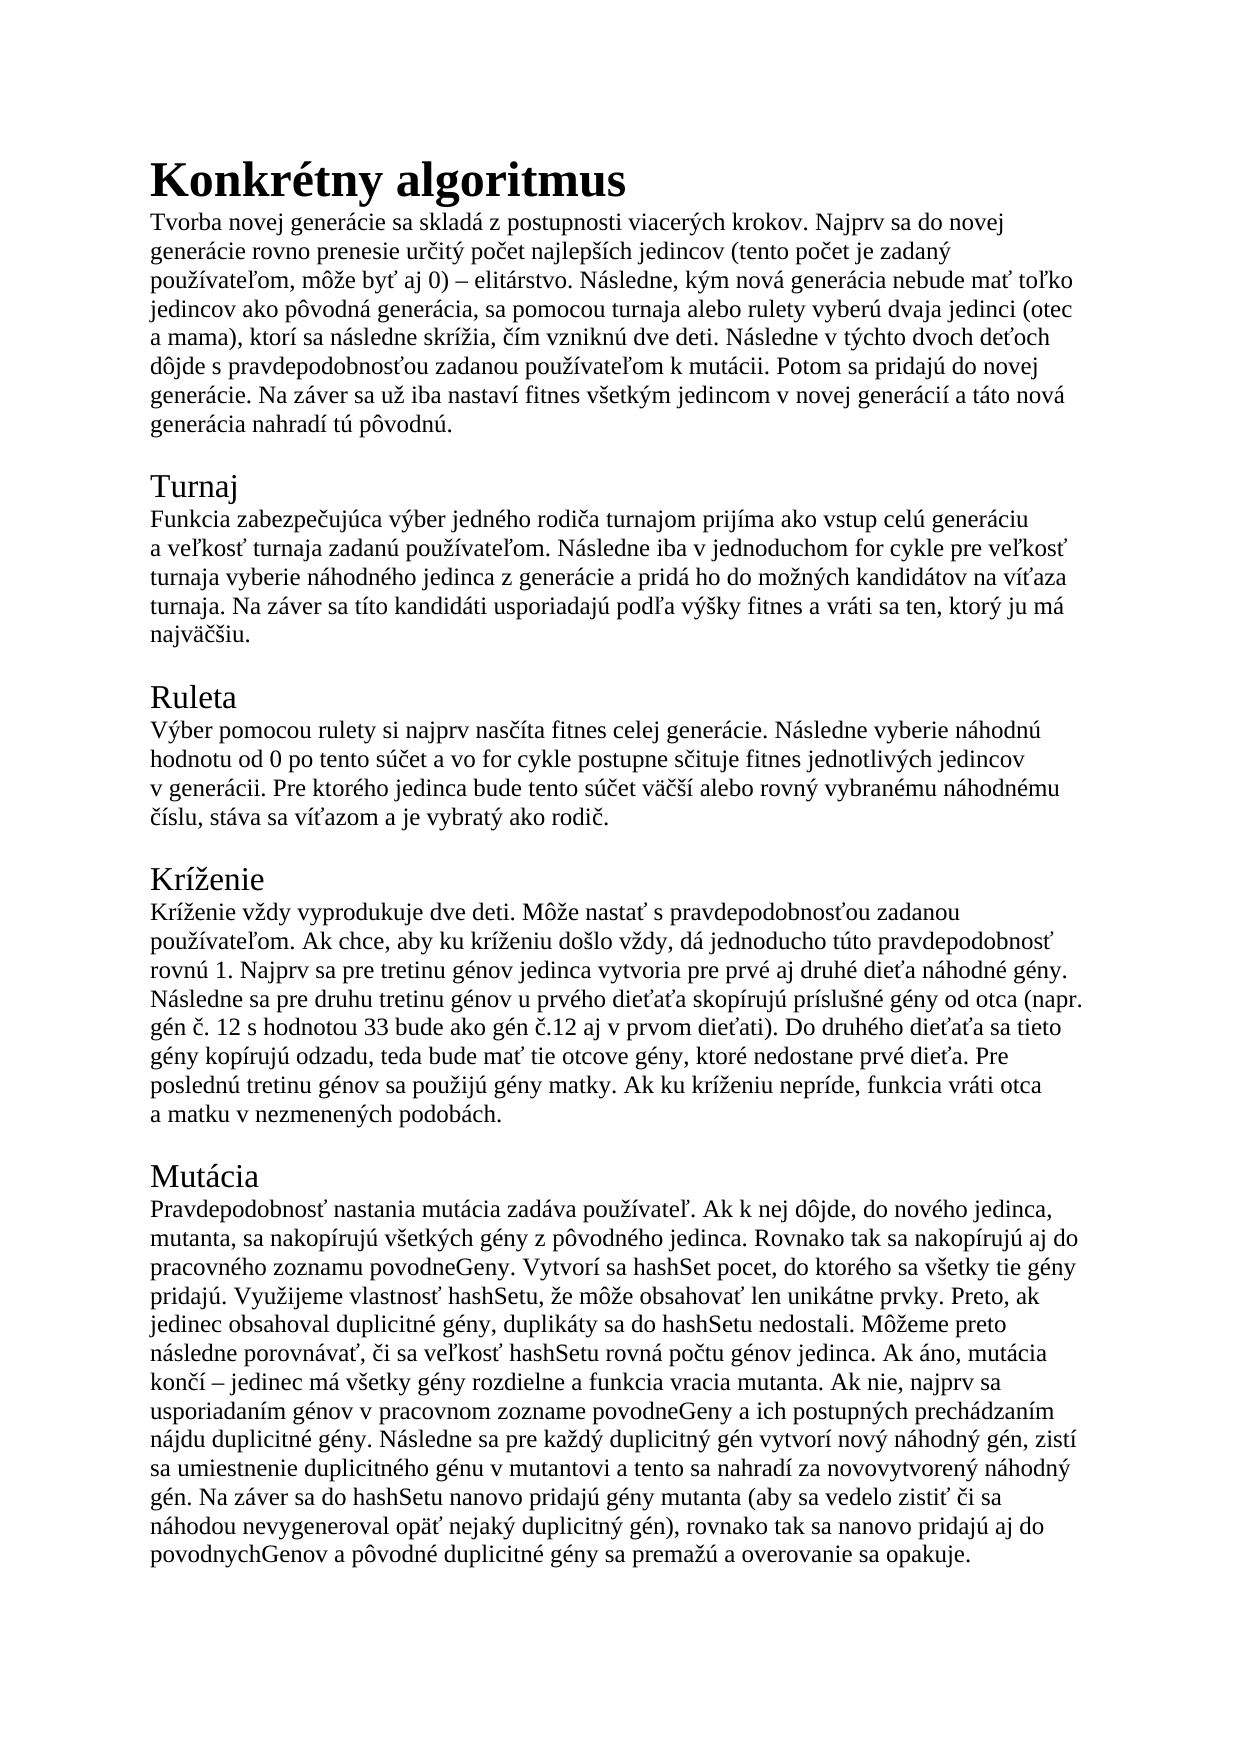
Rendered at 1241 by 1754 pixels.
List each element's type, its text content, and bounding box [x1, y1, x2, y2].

text Ruleta [150, 677, 1090, 715]
text Pravdepodobnosť nastania mutácia zadáva používateľ. Ak k nej dôjde, do nového jedinca, mutanta, sa nakopírujú všetkých gény z pôvodného jedinca. Rovnako tak sa nakopírujú aj do pracovného zoznamu povodneGeny. Vytvorí sa hashSet pocet, do ktorého sa všetky tie gény pridajú. Využijeme vlastnosť hashSetu, že môže obsahovať len unikátne prvky. Preto, ak jedinec obsahoval duplicitné gény, duplikáty sa do hashSetu nedostali. Môžeme preto následne porovnávať, či sa veľkosť hashSetu rovná počtu génov jedinca. Ak áno, mutácia končí – jedinec má všetky gény rozdielne a funkcia vracia mutanta. Ak nie, najprv sa usporiadaním génov v pracovnom zozname povodneGeny a ich postupných prechádzaním nájdu duplicitné gény. Následne sa pre každý duplicitný gén vytvorí nový náhodný gén, zistí sa umiestnenie duplicitného génu v mutantovi a tento sa nahradí za novovytvorený náhodný gén. Na záver sa do hashSetu nanovo pridajú gény mutanta (aby sa vedelo zistiť či sa náhodou nevygeneroval opäť nejaký duplicitný gén), rovnako tak sa nanovo pridajú aj do povodnychGenov a pôvodné duplicitné gény sa premažú a overovanie sa opakuje. [150, 1194, 1090, 1568]
text Turnaj [150, 466, 1090, 504]
text Výber pomocou rulety si najprv nasčíta fitnes celej generácie. Následne vyberie náhodnú hodnotu od 0 po tento súčet a vo for cykle postupne sčituje fitnes jednotlivých jedincov v generácii. Pre ktorého jedinca bude tento súčet väčší alebo rovný vybranému náhodnému číslu, stáva sa víťazom a je vybratý ako rodič. [150, 715, 1090, 830]
text Mutácia [150, 1156, 1090, 1194]
text Tvorba novej generácie sa skladá z postupnosti viacerých krokov. Najprv sa do novej generácie rovno prenesie určitý počet najlepších jedincov (tento počet je zadaný používateľom, môže byť aj 0) – elitárstvo. Následne, kým nová generácia nebude mať toľko jedincov ako pôvodná generácia, sa pomocou turnaja alebo rulety vyberú dvaja jedinci (otec a mama), ktorí sa následne skrížia, čím vzniknú dve deti. Následne v týchto dvoch deťoch dôjde s pravdepodobnosťou zadanou používateľom k mutácii. Potom sa pridajú do novej generácie. Na záver sa už iba nastaví fitnes všetkým jedincom v novej generácií a táto nová generácia nahradí tú pôvodnú. [150, 207, 1090, 437]
text Kríženie [150, 859, 1090, 897]
text Funkcia zabezpečujúca výber jedného rodiča turnajom prijíma ako vstup celú generáciu a veľkosť turnaja zadanú používateľom. Následne iba v jednoduchom for cykle pre veľkosť turnaja vyberie náhodného jedinca z generácie a pridá ho do možných kandidátov na víťaza turnaja. Na záver sa títo kandidáti usporiadajú podľa výšky fitnes a vráti sa ten, ktorý ju má najväčšiu. [150, 504, 1090, 648]
text Konkrétny algoritmus [150, 150, 1090, 207]
text Kríženie vždy vyprodukuje dve deti. Môže nastať s pravdepodobnosťou zadanou používateľom. Ak chce, aby ku kríženiu došlo vždy, dá jednoducho túto pravdepodobnosť rovnú 1. Najprv sa pre tretinu génov jedinca vytvoria pre prvé aj druhé dieťa náhodné gény. Následne sa pre druhu tretinu génov u prvého dieťaťa skopírujú príslušné gény od otca (napr. gén č. 12 s hodnotou 33 bude ako gén č.12 aj v prvom dieťati). Do druhého dieťaťa sa tieto gény kopírujú odzadu, teda bude mať tie otcove gény, ktoré nedostane prvé dieťa. Pre poslednú tretinu génov sa použijú gény matky. Ak ku kríženiu nepríde, funkcia vráti otca a matku v nezmenených podobách. [150, 897, 1090, 1127]
